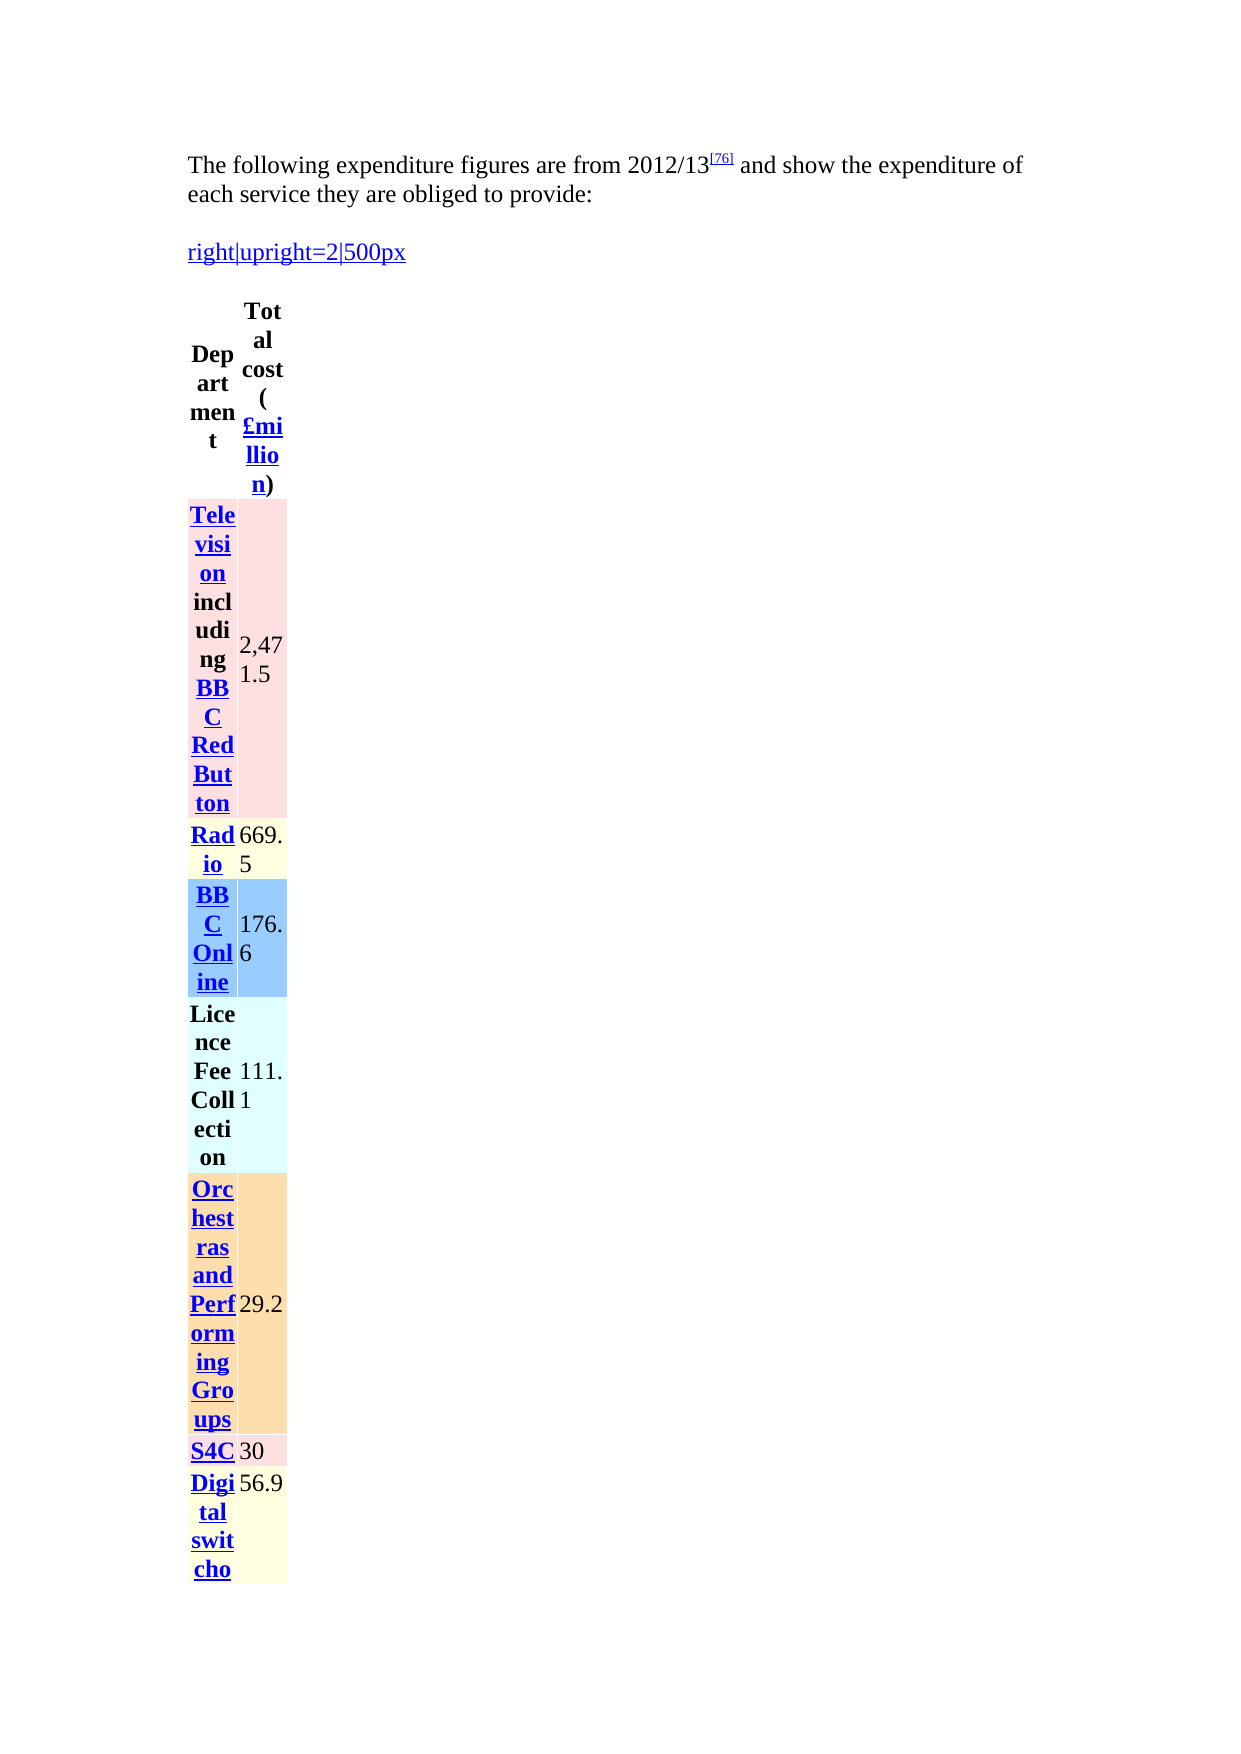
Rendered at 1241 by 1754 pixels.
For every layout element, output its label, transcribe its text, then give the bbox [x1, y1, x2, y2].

table_cell Licence Fee Collection [188, 997, 237, 1173]
table_cell 29.2 [238, 1173, 287, 1434]
table_cell 30 [238, 1435, 287, 1466]
table_cell Television including BBC Red Button [188, 499, 237, 818]
text The following expenditure figures are from 2012/13[76] and show the expenditure of each service they are obliged to provide: [187, 150, 1053, 207]
table_cell Orchestras and Performing Groups [188, 1173, 237, 1434]
table_cell 669.5 [238, 818, 287, 879]
table_cell S4C [188, 1435, 237, 1466]
table_cell 176.6 [238, 879, 287, 997]
table_cell Digital switchover [188, 1466, 237, 1584]
table_cell 56.9 [238, 1466, 287, 1584]
table_cell 2,471.5 [238, 499, 287, 818]
table_cell Radio [188, 818, 237, 879]
table_header Department [188, 295, 237, 499]
table_header Total cost (£million) [238, 295, 287, 499]
table_cell 111.1 [238, 997, 287, 1173]
table_cell BBC Online [188, 879, 237, 997]
text right|upright=2|500px [187, 237, 1053, 265]
